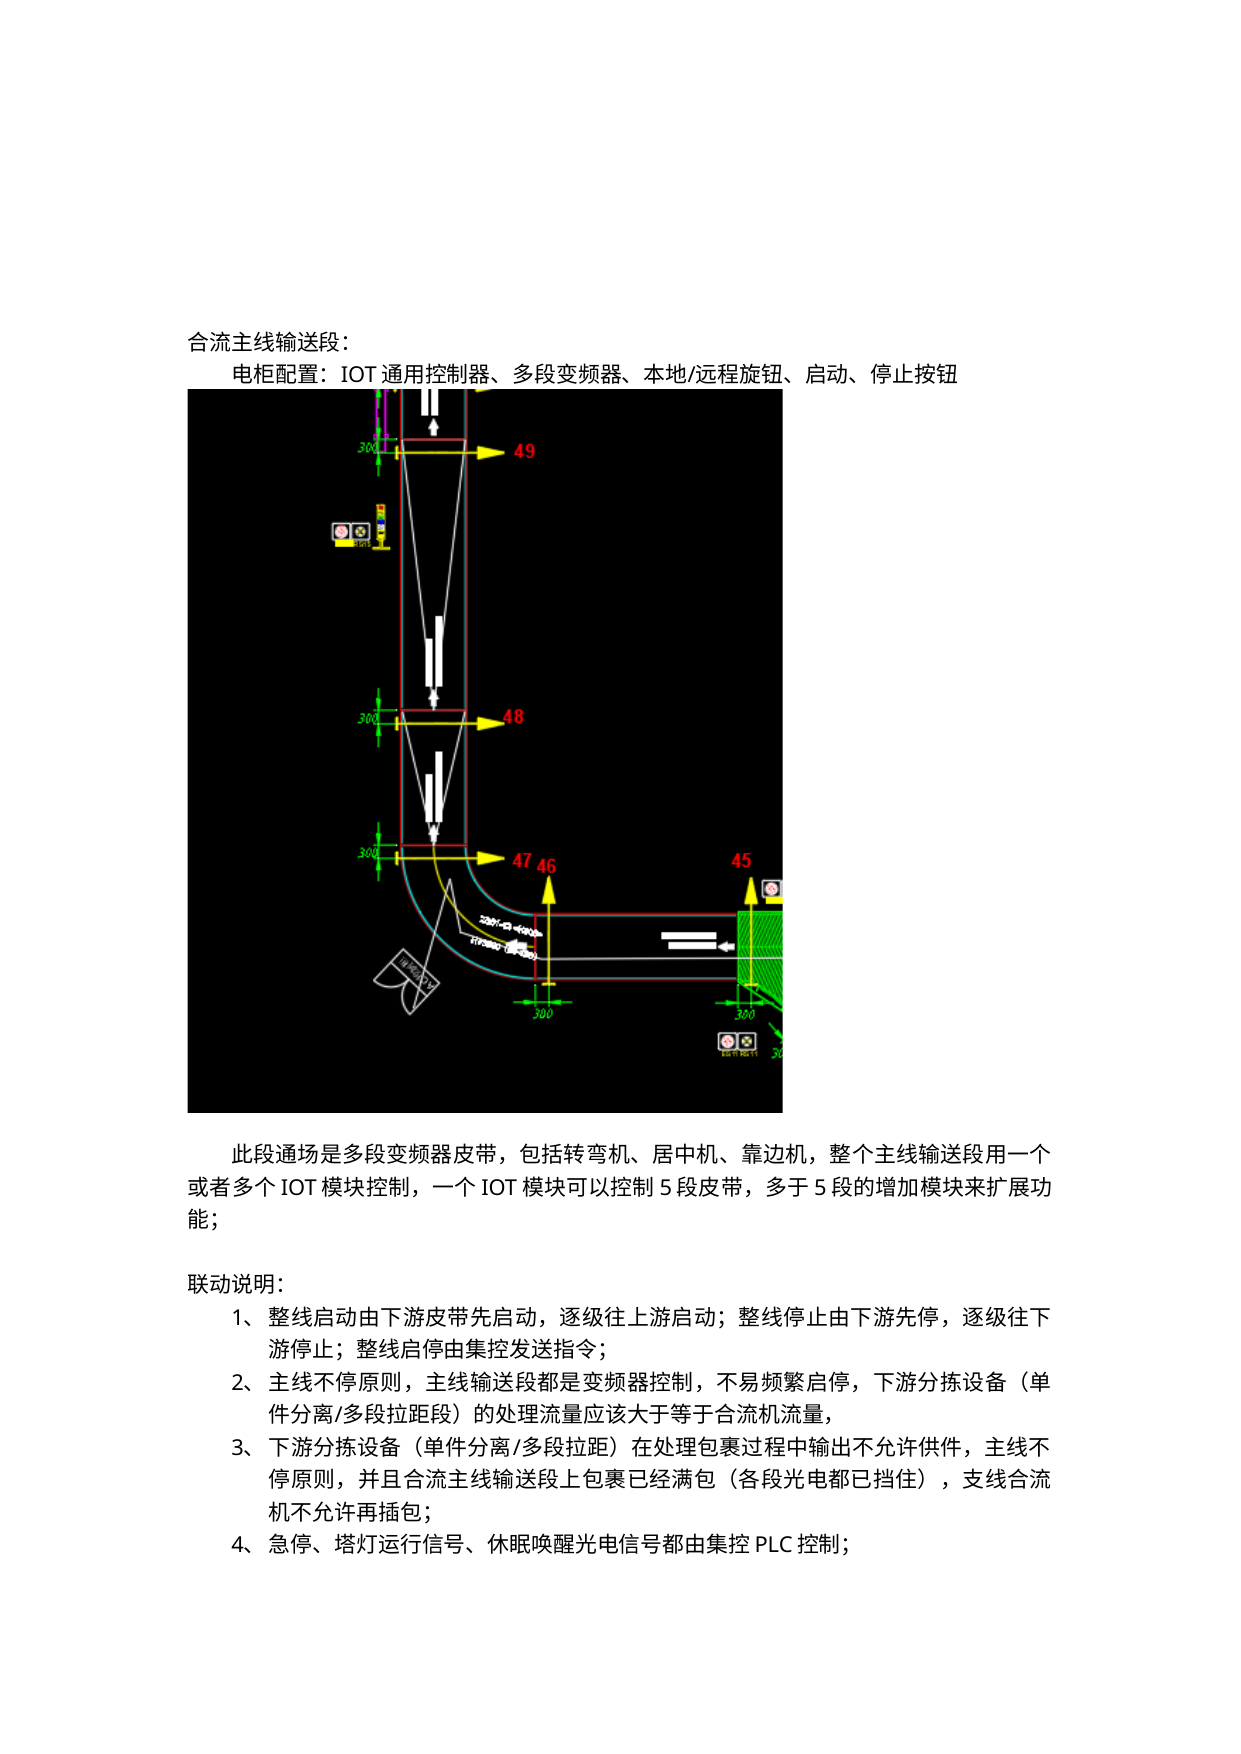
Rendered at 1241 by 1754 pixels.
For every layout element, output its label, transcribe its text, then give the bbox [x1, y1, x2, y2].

list 主线不停原则，主线输送段都是变频器控制，不易频繁启停，下游分拣设备（单件分离/多段拉距段）的处理流量应该大于等于合流机流量， [231, 1364, 1053, 1429]
text 此段通场是多段变频器皮带，包括转弯机、居中机、靠边机，整个主线输送段用一个或者多个IOT模块控制，一个IOT模块可以控制5段皮带，多于5段的增加模块来扩展功能； [187, 1137, 1053, 1234]
list 下游分拣设备（单件分离/多段拉距）在处理包裹过程中输出不允许供件，主线不停原则，并且合流主线输送段上包裹已经满包（各段光电都已挡住），支线合流机不允许再插包； [231, 1429, 1053, 1527]
text 电柜配置：IOT通用控制器、多段变频器、本地/远程旋钮、启动、停止按钮 [187, 357, 1053, 389]
text 联动说明： [187, 1267, 1053, 1299]
list 整线启动由下游皮带先启动，逐级往上游启动；整线停止由下游先停，逐级往下游停止；整线启停由集控发送指令； [231, 1299, 1053, 1364]
list 急停、塔灯运行信号、休眠唤醒光电信号都由集控PLC控制； [231, 1527, 1053, 1559]
picture [187, 389, 783, 1113]
text 合流主线输送段： [187, 324, 1053, 357]
